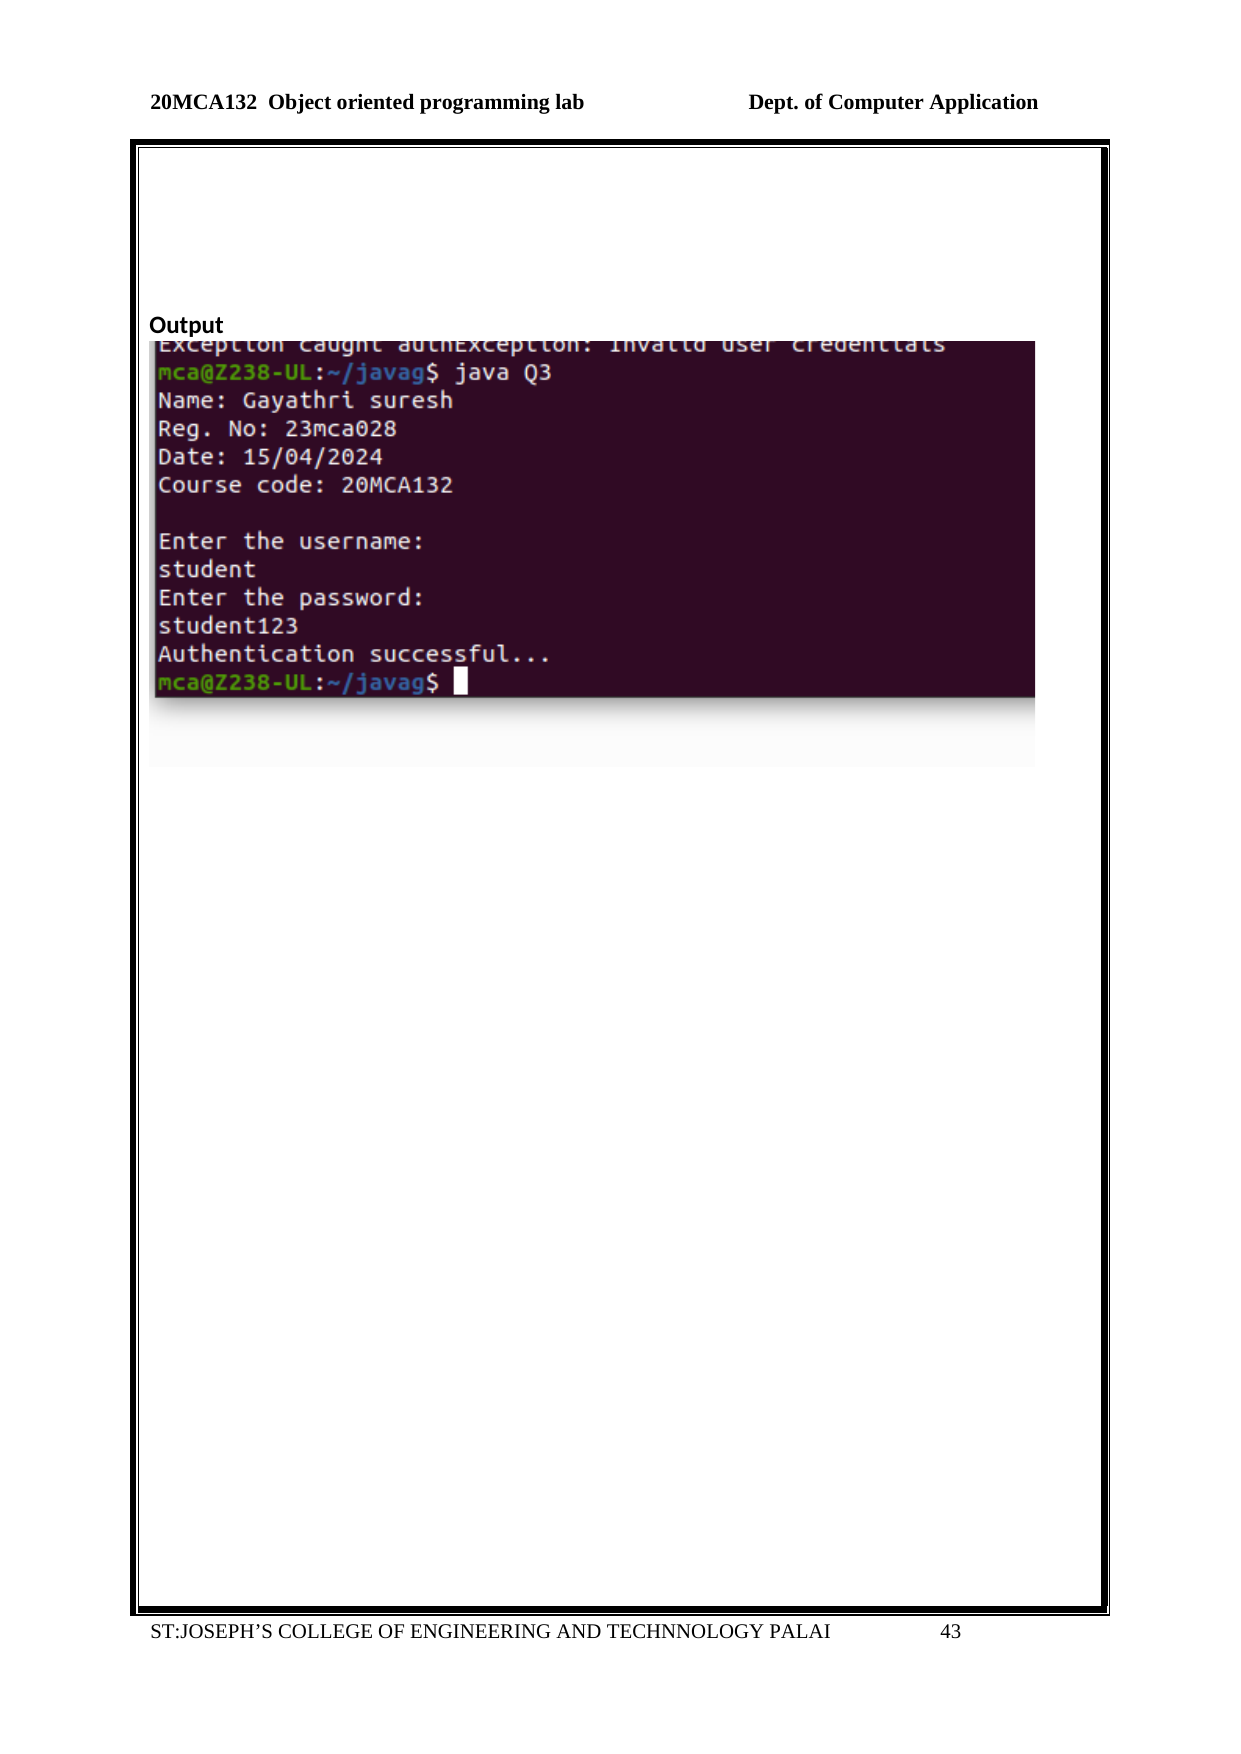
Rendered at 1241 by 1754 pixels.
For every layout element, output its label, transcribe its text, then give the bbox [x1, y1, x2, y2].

picture [149, 341, 1036, 767]
text Output [149, 309, 1028, 339]
